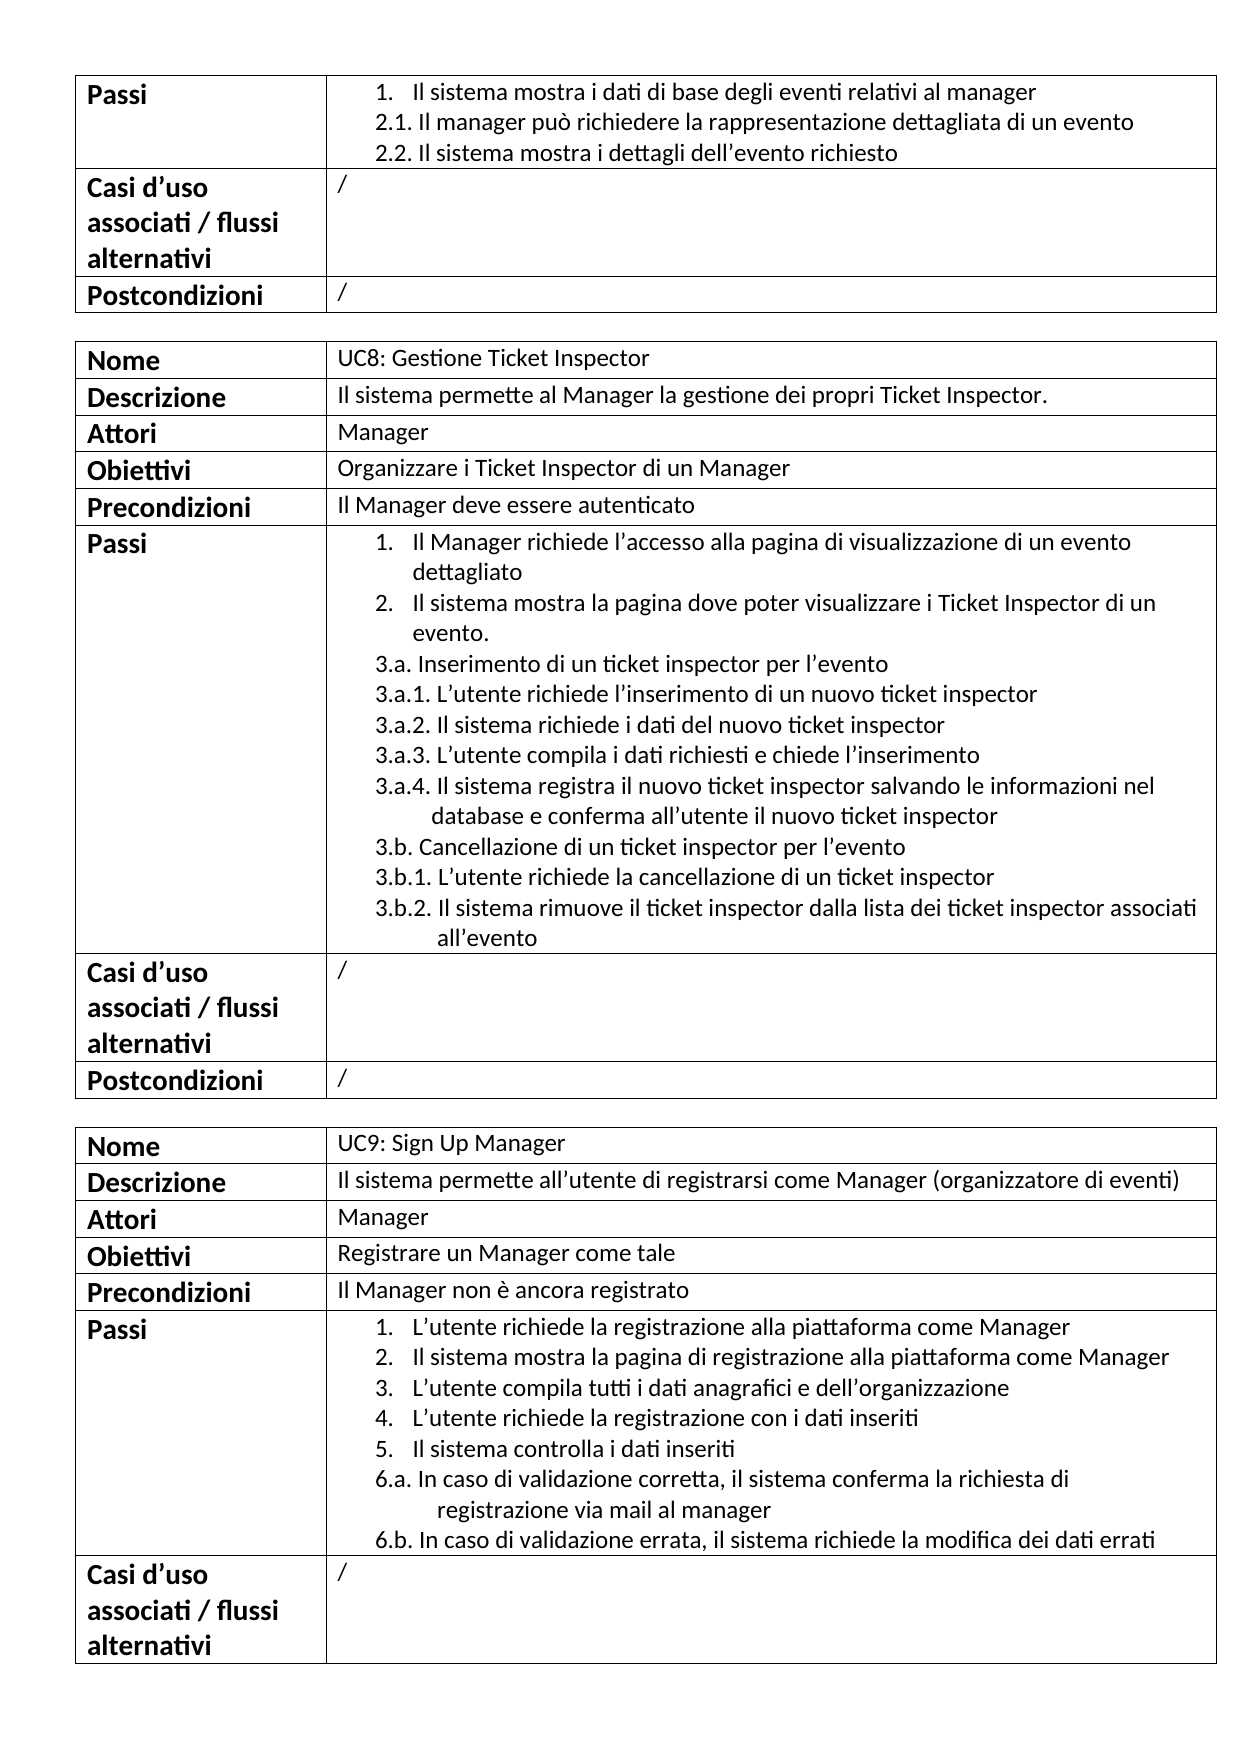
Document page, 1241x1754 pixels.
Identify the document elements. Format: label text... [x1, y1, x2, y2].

table_cell Descrizione [76, 1164, 326, 1200]
table_cell Casi d’uso associati / flussi alternativi [76, 1556, 326, 1663]
table_cell Attori [76, 1201, 326, 1237]
table_cell Casi d’uso associati / flussi alternativi [76, 954, 326, 1061]
table_cell Passi [76, 1311, 326, 1555]
table_cell Il Manager non è ancora registrato [327, 1274, 1216, 1310]
table_cell / [327, 277, 1216, 312]
table_cell Il sistema permette al Manager la gestione dei propri Ticket Inspector. [327, 379, 1216, 414]
table_cell Obiettivi [76, 1238, 326, 1273]
table_cell Passi [76, 526, 326, 953]
table_cell Manager [327, 1201, 1216, 1237]
table_cell Precondizioni [76, 1274, 326, 1310]
table_cell L’utente richiede la registrazione alla piattaforma come Manager Il sistema mostra la pagina di registrazione alla piattaforma come Manager L’utente compila tutti i dati anagrafici e dell’organizzazione L’utente richiede la registrazione con i dati inseriti Il sistema controlla i dati inseriti 6.a. In caso di validazione corretta, il sistema conferma la richiesta di registrazione via mail al manager 6.b. In caso di validazione errata, il sistema richiede la modifica dei dati errati [327, 1311, 1216, 1555]
table_header UC8: Gestione Ticket Inspector [327, 342, 1216, 378]
table_cell Precondizioni [76, 489, 326, 524]
table_cell Descrizione [76, 379, 326, 414]
table_cell Postcondizioni [76, 1062, 326, 1097]
table_cell Attori [76, 416, 326, 451]
table_cell Il Manager richiede l’accesso alla pagina di visualizzazione di un evento dettagliato Il sistema mostra la pagina dove poter visualizzare i Ticket Inspector di un evento. 3.a. Inserimento di un ticket inspector per l’evento 3.a.1. L’utente richiede l’inserimento di un nuovo ticket inspector 3.a.2. Il sistema richiede i dati del nuovo ticket inspector 3.a.3. L’utente compila i dati richiesti e chiede l’inserimento 3.a.4. Il sistema registra il nuovo ticket inspector salvando le informazioni nel database e conferma all’utente il nuovo ticket inspector 3.b. Cancellazione di un ticket inspector per l’evento 3.b.1. L’utente richiede la cancellazione di un ticket inspector 3.b.2. Il sistema rimuove il ticket inspector dalla lista dei ticket inspector associati all’evento [327, 526, 1216, 953]
table_cell / [327, 1062, 1216, 1097]
table_cell Passi [76, 76, 326, 168]
table_cell Postcondizioni [76, 277, 326, 312]
table_cell / [327, 954, 1216, 1061]
table_cell Il sistema mostra i dati di base degli eventi relativi al manager 2.1. Il manager può richiedere la rappresentazione dettagliata di un evento 2.2. Il sistema mostra i dettagli dell’evento richiesto [327, 76, 1216, 168]
table_cell / [327, 169, 1216, 276]
table_header UC9: Sign Up Manager [327, 1128, 1216, 1163]
table_cell Registrare un Manager come tale [327, 1238, 1216, 1273]
table_cell Casi d’uso associati / flussi alternativi [76, 169, 326, 276]
table_cell Manager [327, 416, 1216, 451]
table_cell Il Manager deve essere autenticato [327, 489, 1216, 524]
table_header Nome [76, 1128, 326, 1163]
table_cell / [327, 1556, 1216, 1663]
table_cell Organizzare i Ticket Inspector di un Manager [327, 452, 1216, 488]
table_cell Il sistema permette all’utente di registrarsi come Manager (organizzatore di eventi) [327, 1164, 1216, 1200]
table_header Nome [76, 342, 326, 378]
table_cell Obiettivi [76, 452, 326, 488]
